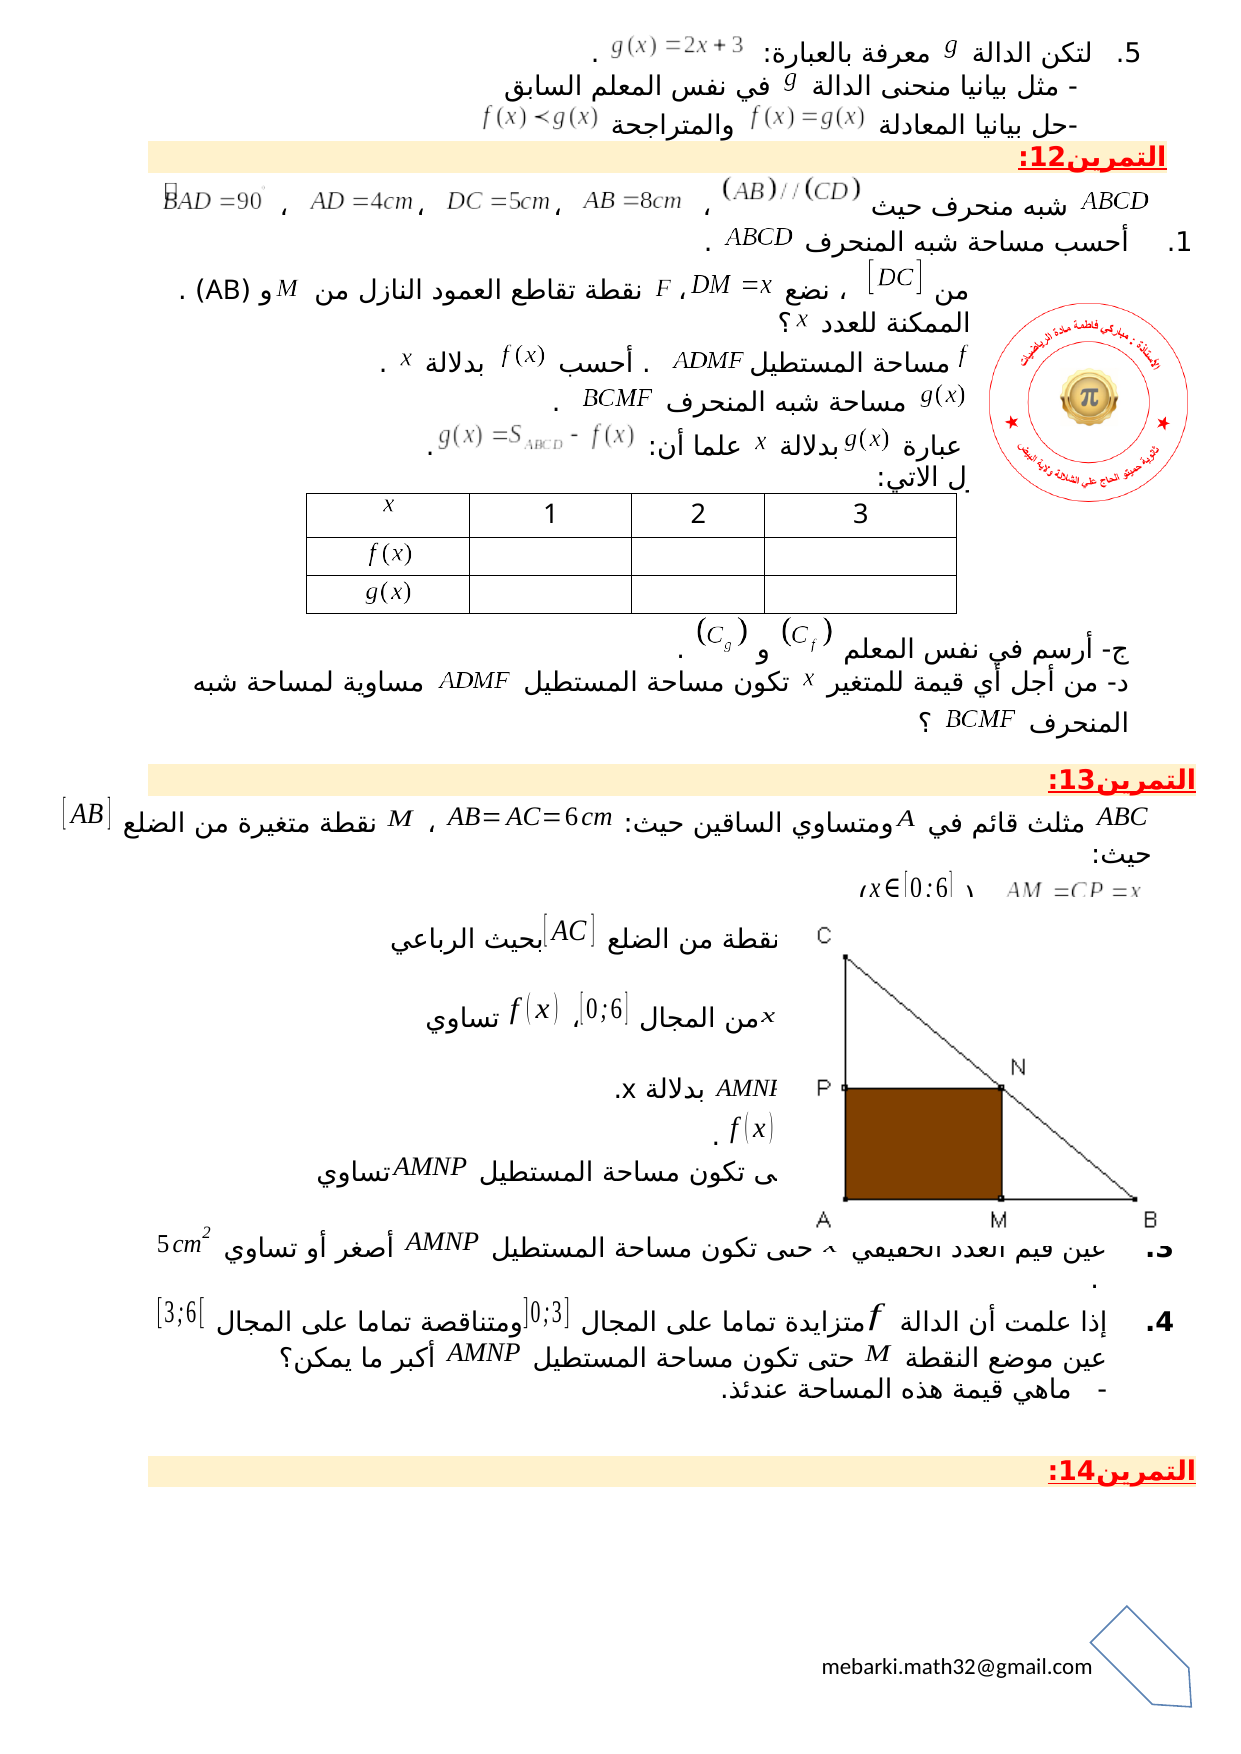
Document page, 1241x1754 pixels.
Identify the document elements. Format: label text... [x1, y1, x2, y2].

table_header 2 [632, 494, 764, 537]
text ( ) . [59, 870, 1146, 912]
table_cell [307, 538, 469, 574]
text التمرين14: [148, 1456, 1196, 1487]
text التمرين13: [148, 764, 1196, 796]
list لتكن نقطة من ، نضع ، نقطة تقاطع العمود النازل من و (AB) . أ- ماهي القيم الممكنة للعدد ؟ ب- نسمي مساحة المستطيل . أحسب بدلالة . [148, 257, 1167, 378]
table_cell [307, 576, 469, 612]
list ج- أرسم في نفس المعلم و . [148, 613, 1129, 665]
text التمرين12: [148, 141, 1167, 173]
list نسمي مساحة شبه المنحرف . أ- أوجد عبارة بدلالة علما أن: . [148, 378, 969, 462]
list نضع من أجل كل عدد حقيقي من المجال ، تساوي مساحة المستطيل . [129, 991, 777, 1069]
text لتكن نقطة من الضلع ونقطة من الضلع بحيث الرباعي مستطيل (أنظر الشكل) [73, 912, 777, 991]
table_header 1 [470, 494, 631, 537]
list أكمل الجدول الاتي: [148, 462, 969, 493]
list إذا علمت أن الدالة متزايدة تماما على المجال ومتناقصة تماما على المجال عين موضع النقطة حتى تكون مساحة المستطيل أكبر ما يمكن؟ - ماهي قيمة هذه المساحة عندئذ. [148, 1295, 1145, 1405]
list أحسب مساحة شبه المنحرف . [148, 221, 1167, 257]
table_header [307, 494, 469, 537]
table_cell [632, 538, 764, 574]
list د- من أجل أي قيمة للمتغير تكون مساحة المستطيل مساوية لمساحة شبه المنحرف ؟ [148, 665, 1129, 739]
picture [986, 301, 1195, 505]
text مثلث قائم في ومتساوي الساقين حيث: ، نقطة متغيرة من الضلع حيث: [59, 796, 1152, 870]
table_cell [470, 538, 631, 574]
table_cell [765, 576, 956, 612]
list تحقق أن: . [148, 1106, 777, 1152]
list عيّن مساحة المستطيل بدلالة x. [148, 1069, 777, 1106]
table_cell [470, 576, 631, 612]
text شبه منحرف حيث ، ، ، ، [148, 173, 1152, 221]
list عين قيم العدد الحقيقي حتى تكون مساحة المستطيل أصغر أو تساوي . [148, 1224, 1145, 1295]
table_cell [632, 576, 764, 612]
picture [798, 913, 1161, 1231]
table_header 3 [765, 494, 956, 537]
list لتكن الدالة معرفة بالعبارة: . - مثل بيانيا منحنى الدالة في نفس المعلم السابق -حل بيانيا المعادلة والمتراجحة [118, 29, 1116, 141]
list عين قيمة العدد الحقيقي حتى تكون مساحة المستطيل تساوي نصف مساحة المثلث . [54, 1152, 777, 1224]
table_cell [765, 538, 956, 574]
